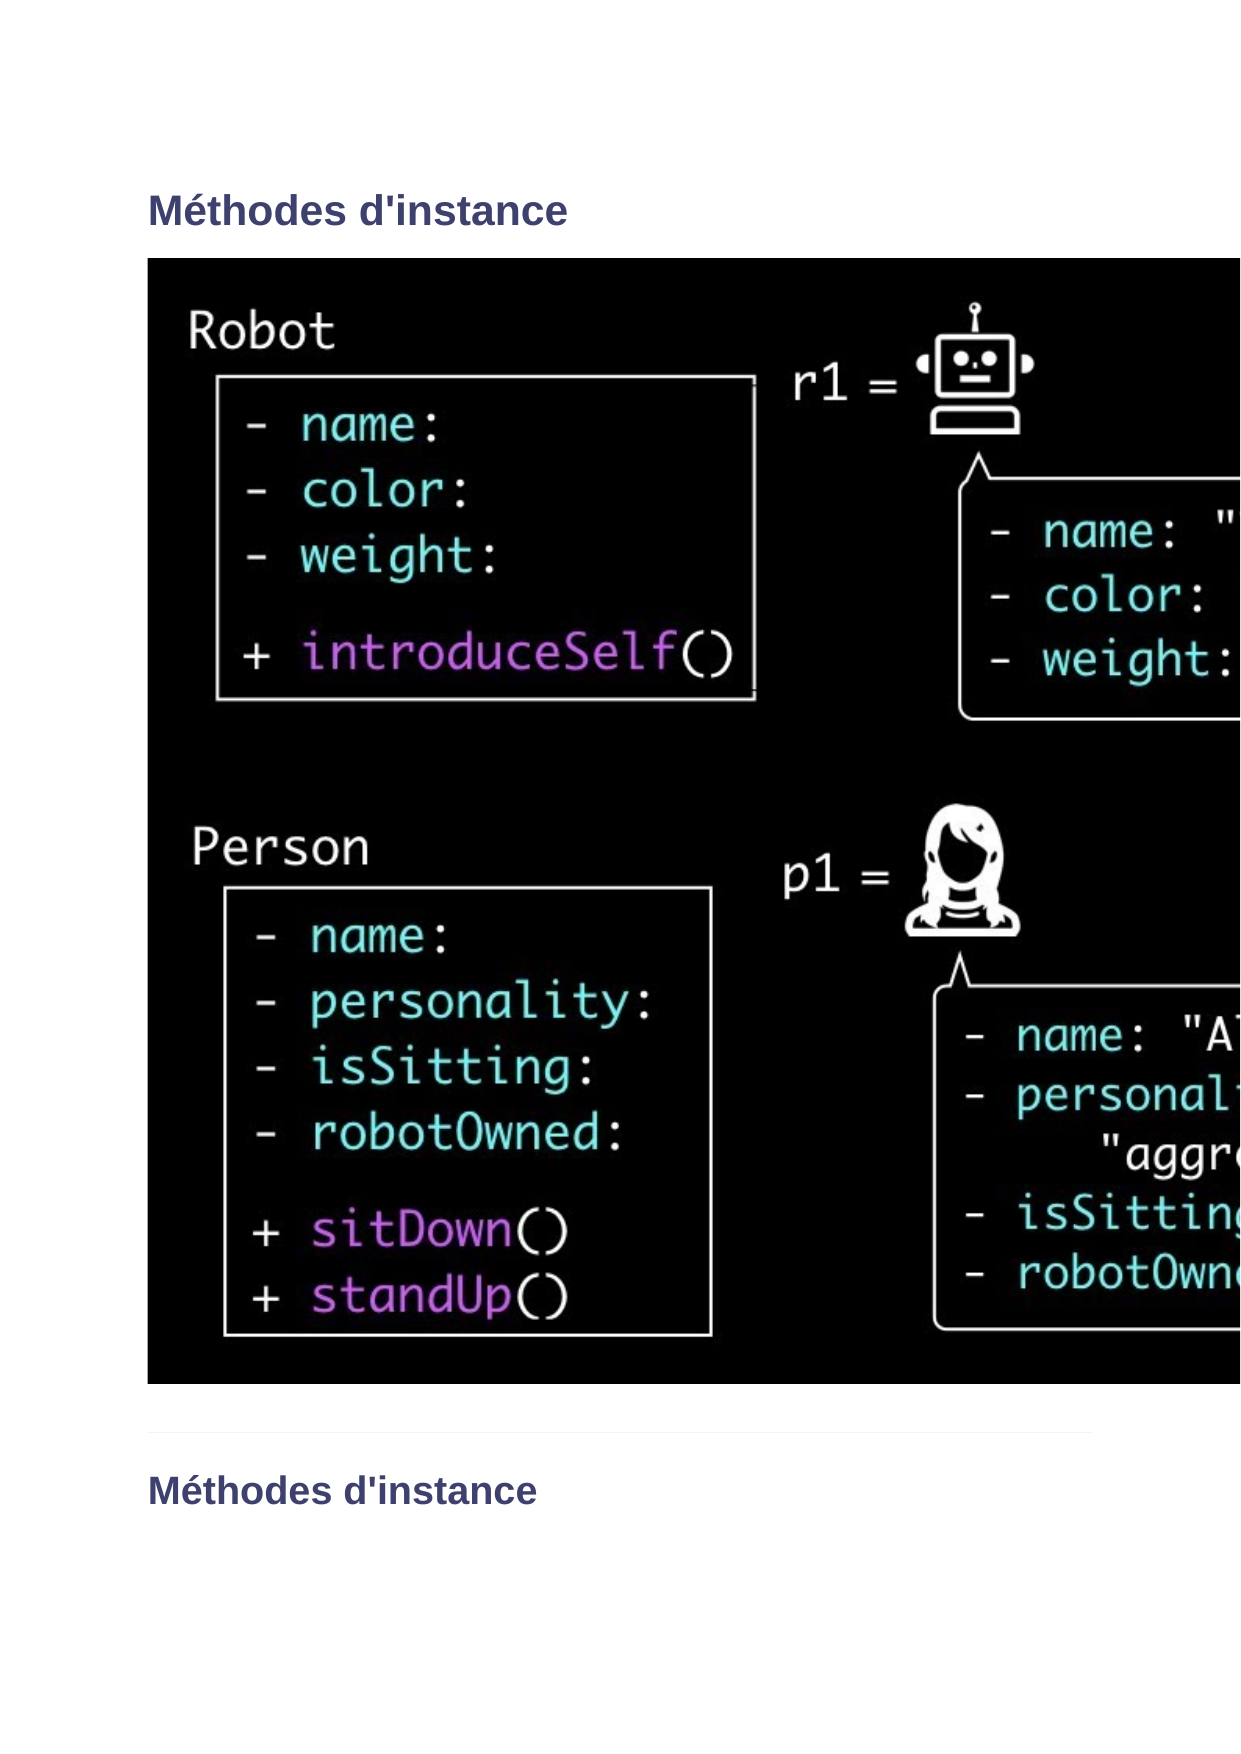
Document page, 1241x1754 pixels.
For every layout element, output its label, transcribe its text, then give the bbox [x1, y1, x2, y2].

text Méthodes d'instance [148, 1467, 1093, 1512]
text Méthodes d'instance [148, 186, 1093, 235]
picture [147, 258, 1241, 1384]
